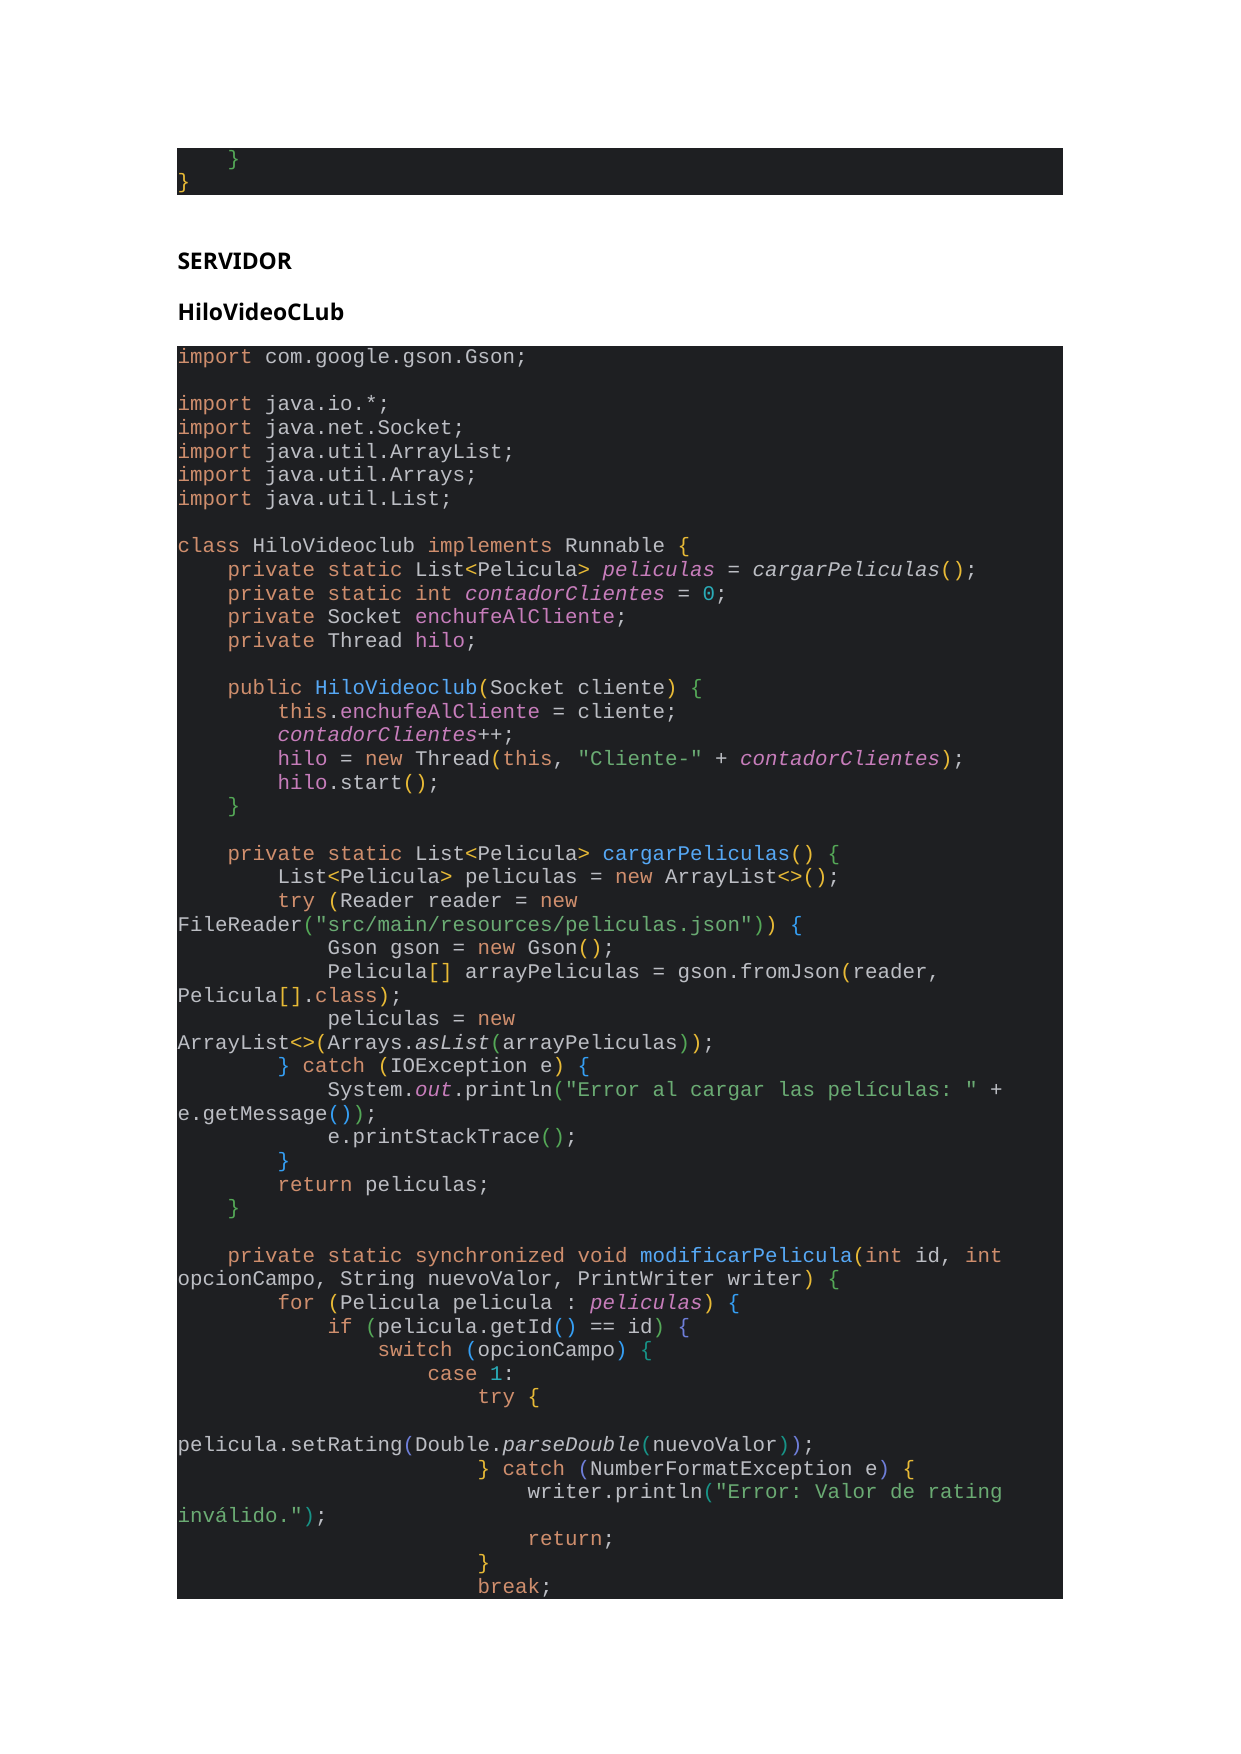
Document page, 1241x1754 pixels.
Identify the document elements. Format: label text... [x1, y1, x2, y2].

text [177, 346, 1063, 1599]
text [177, 148, 1063, 195]
text SERVIDOR [177, 245, 1063, 277]
text HiloVideoCLub [177, 296, 1063, 327]
